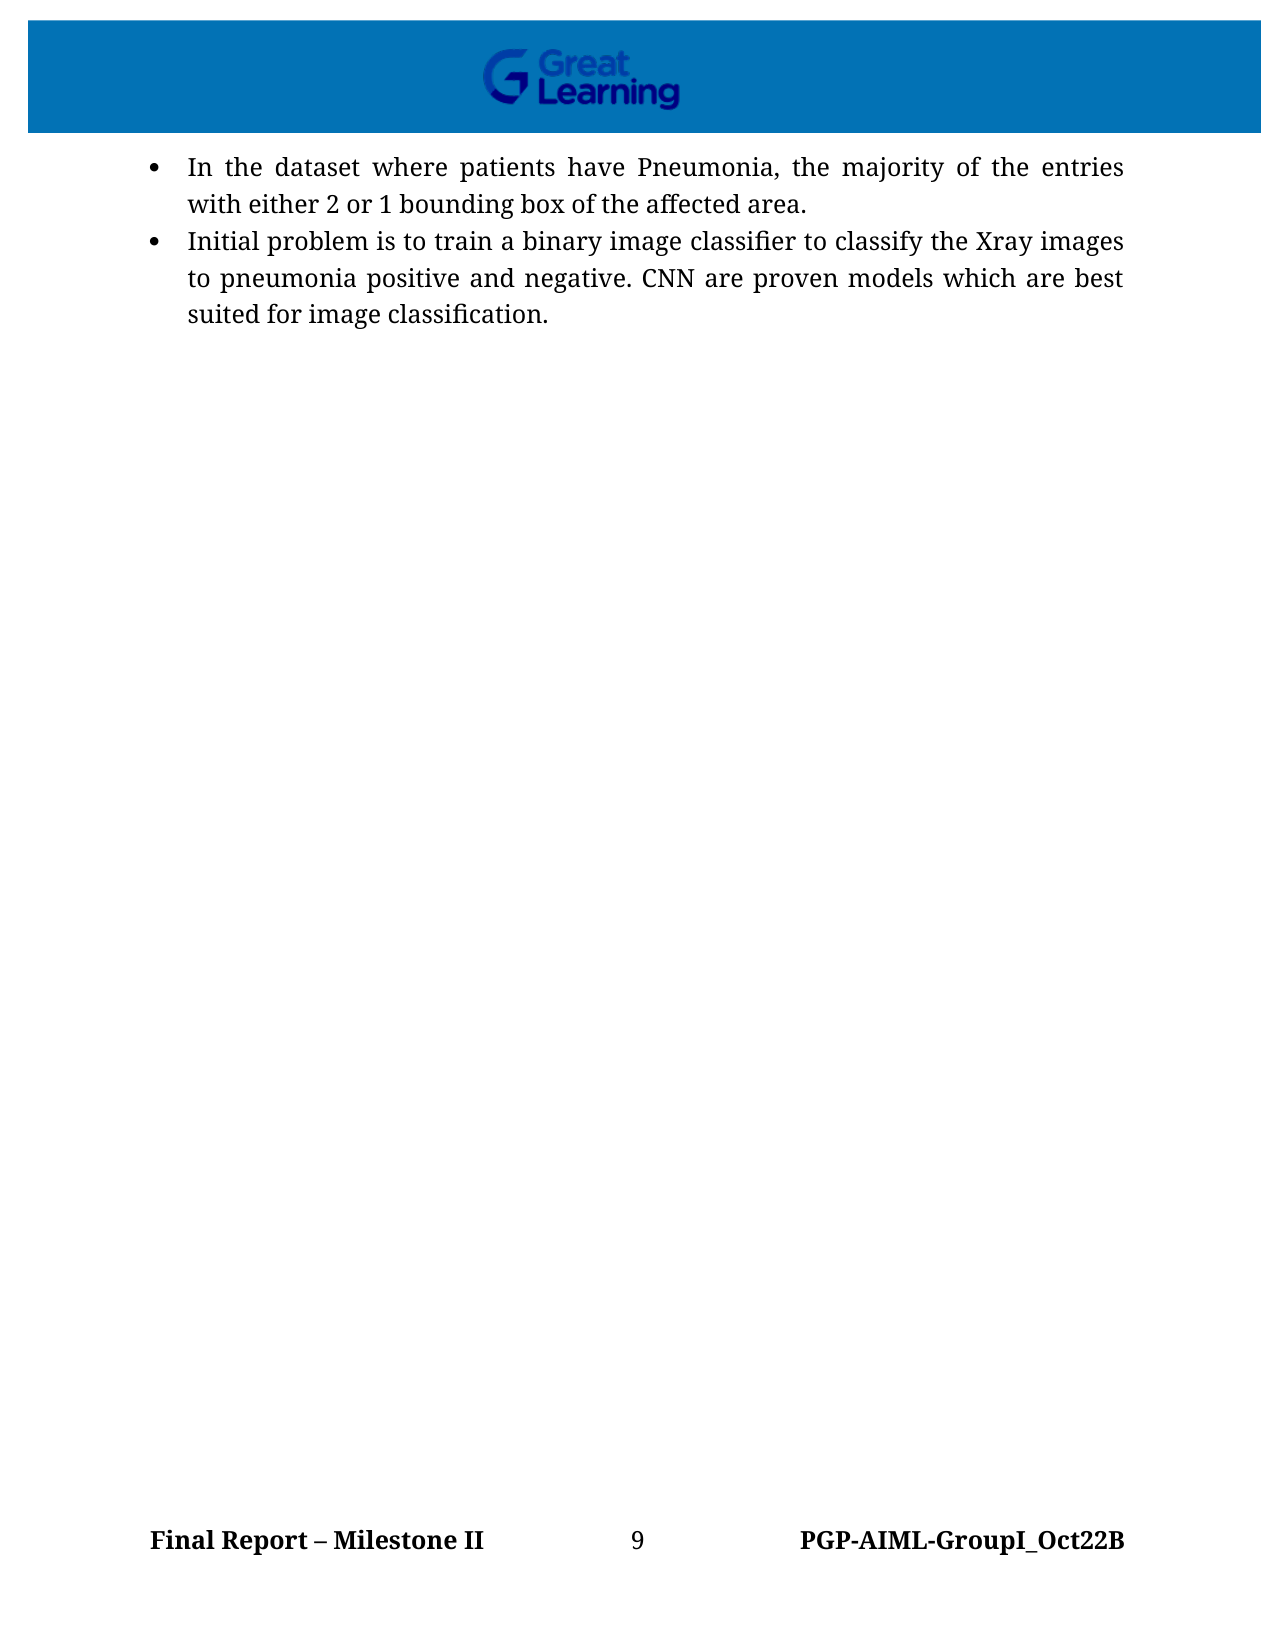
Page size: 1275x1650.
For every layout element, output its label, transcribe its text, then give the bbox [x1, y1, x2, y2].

list Initial problem is to train a binary image classifier to classify the Xray images to pneumonia positive and negative. CNN are proven models which are best suited for image classification. [150, 223, 1125, 331]
list In the dataset where patients have Pneumonia, the majority of the entries with either 2 or 1 bounding box of the affected area. [150, 150, 1125, 221]
picture [478, 48, 685, 112]
